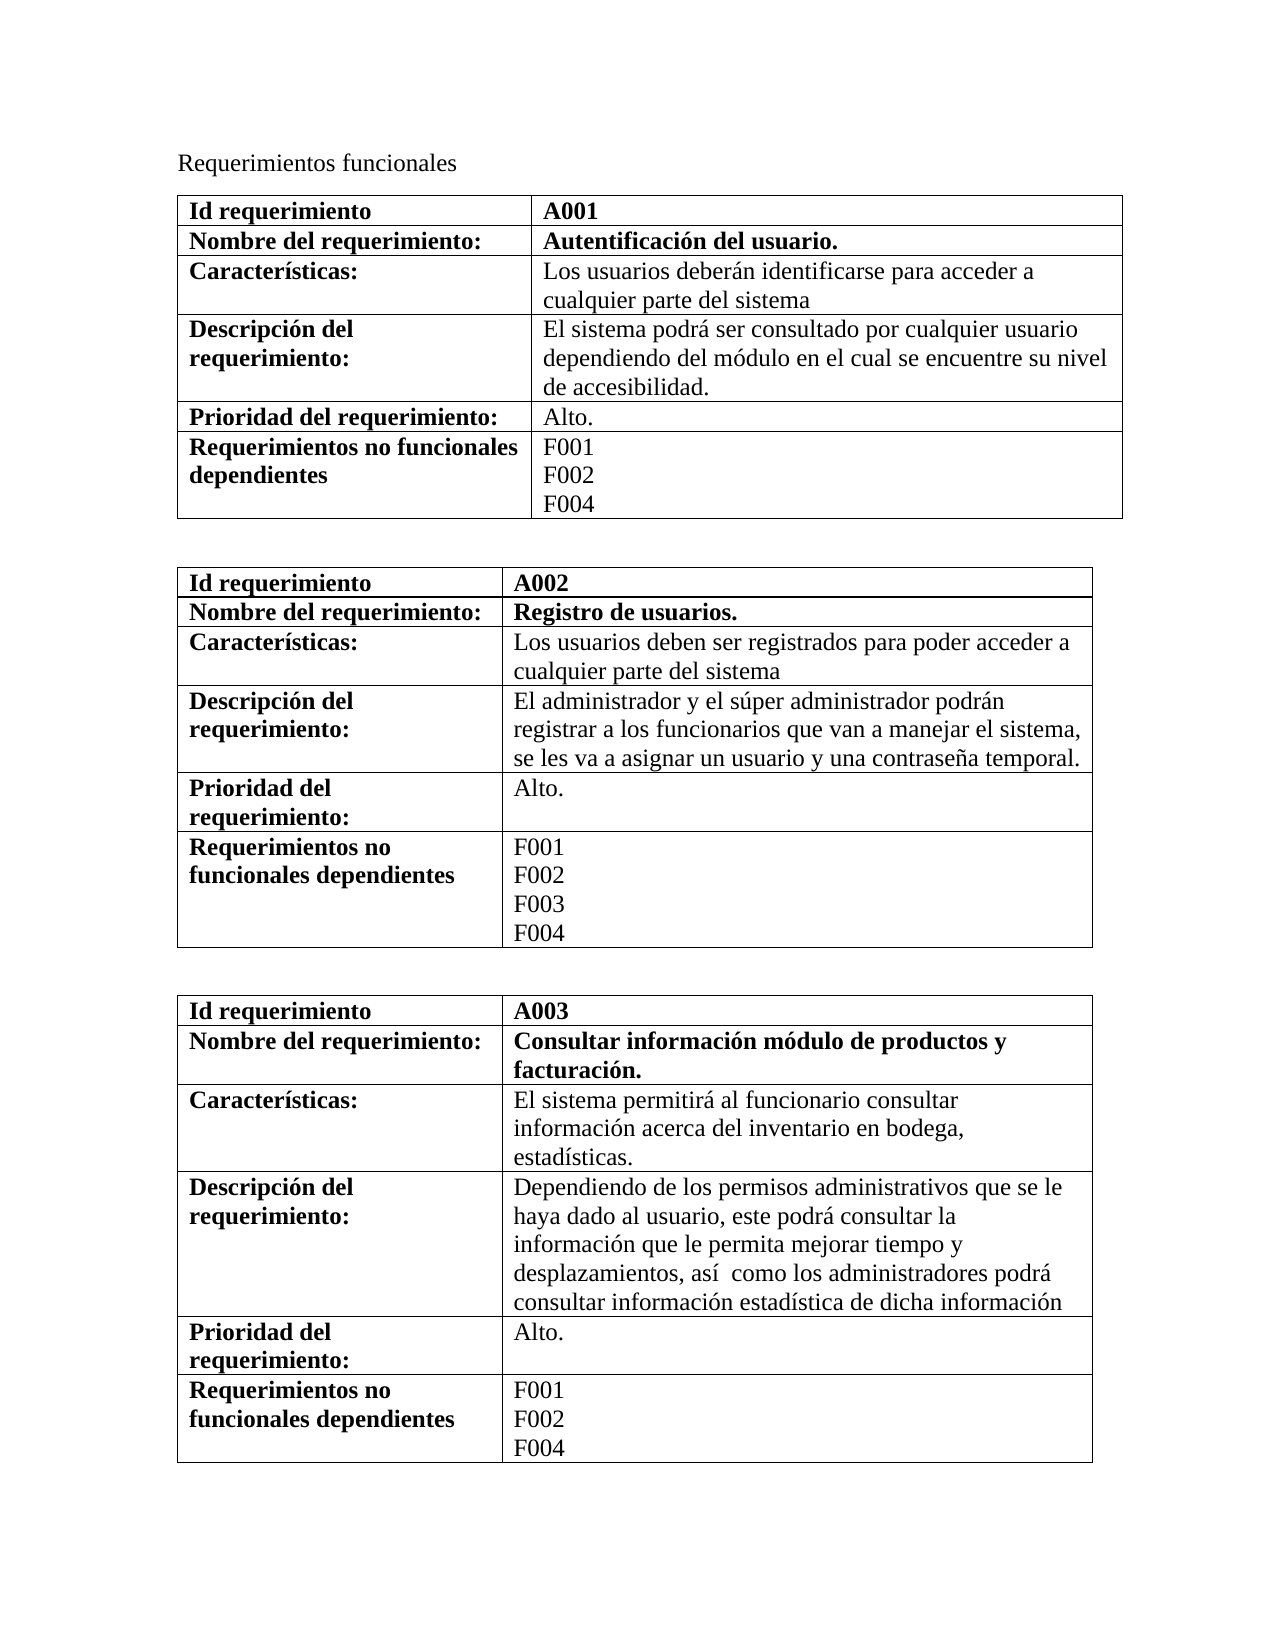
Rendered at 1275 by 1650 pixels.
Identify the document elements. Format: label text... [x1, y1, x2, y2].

table_cell Alto. [503, 1317, 1092, 1374]
table_cell El sistema podrá ser consultado por cualquier usuario dependiendo del módulo en el cual se encuentre su nivel de accesibilidad. [532, 315, 1122, 401]
table_cell Características: [178, 1085, 502, 1171]
table_cell Nombre del requerimiento: [178, 598, 502, 626]
table_cell Descripción del requerimiento: [178, 315, 531, 401]
table_cell Características: [178, 627, 502, 685]
table_cell Nombre del requerimiento: [178, 226, 531, 255]
table_cell Registro de usuarios. [503, 598, 1092, 626]
table_cell El administrador y el súper administrador podrán registrar a los funcionarios que van a manejar el sistema, se les va a asignar un usuario y una contraseña temporal. [503, 686, 1092, 772]
table_header Id requerimiento [178, 196, 531, 225]
table_cell Características: [178, 256, 531, 313]
table_cell Requerimientos no funcionales dependientes [178, 1375, 502, 1462]
table_cell Alto. [532, 402, 1122, 431]
table_cell Descripción del requerimiento: [178, 686, 502, 772]
table_cell El sistema permitirá al funcionario consultar información acerca del inventario en bodega, estadísticas. [503, 1085, 1092, 1171]
table_cell Alto. [503, 773, 1092, 831]
table_header Id requerimiento [178, 996, 502, 1025]
table_header A002 [503, 568, 1092, 596]
table_cell Consultar información módulo de productos y facturación. [503, 1026, 1092, 1084]
table_header Id requerimiento [178, 568, 502, 596]
table_cell Prioridad del requerimiento: [178, 1317, 502, 1374]
table_cell F001 F002 F004 [503, 1375, 1092, 1462]
table_cell Requerimientos no funcionales dependientes [178, 432, 531, 518]
table_cell F001 F002 F003 F004 [503, 832, 1092, 947]
table_cell Nombre del requerimiento: [178, 1026, 502, 1084]
table_cell Dependiendo de los permisos administrativos que se le haya dado al usuario, este podrá consultar la información que le permita mejorar tiempo y desplazamientos, así como los administradores podrá consultar información estadística de dicha información [503, 1172, 1092, 1316]
table_cell Prioridad del requerimiento: [178, 402, 531, 431]
table_cell Autentificación del usuario. [532, 226, 1122, 255]
table_cell Requerimientos no funcionales dependientes [178, 832, 502, 947]
table_header A003 [503, 996, 1092, 1025]
table_cell Descripción del requerimiento: [178, 1172, 502, 1316]
table_cell Prioridad del requerimiento: [178, 773, 502, 831]
table_header A001 [532, 196, 1122, 225]
table_cell Los usuarios deben ser registrados para poder acceder a cualquier parte del sistema [503, 627, 1092, 685]
text Requerimientos funcionales [177, 148, 1098, 176]
table_cell Los usuarios deberán identificarse para acceder a cualquier parte del sistema [532, 256, 1122, 313]
table_cell F001 F002 F004 [532, 432, 1122, 518]
